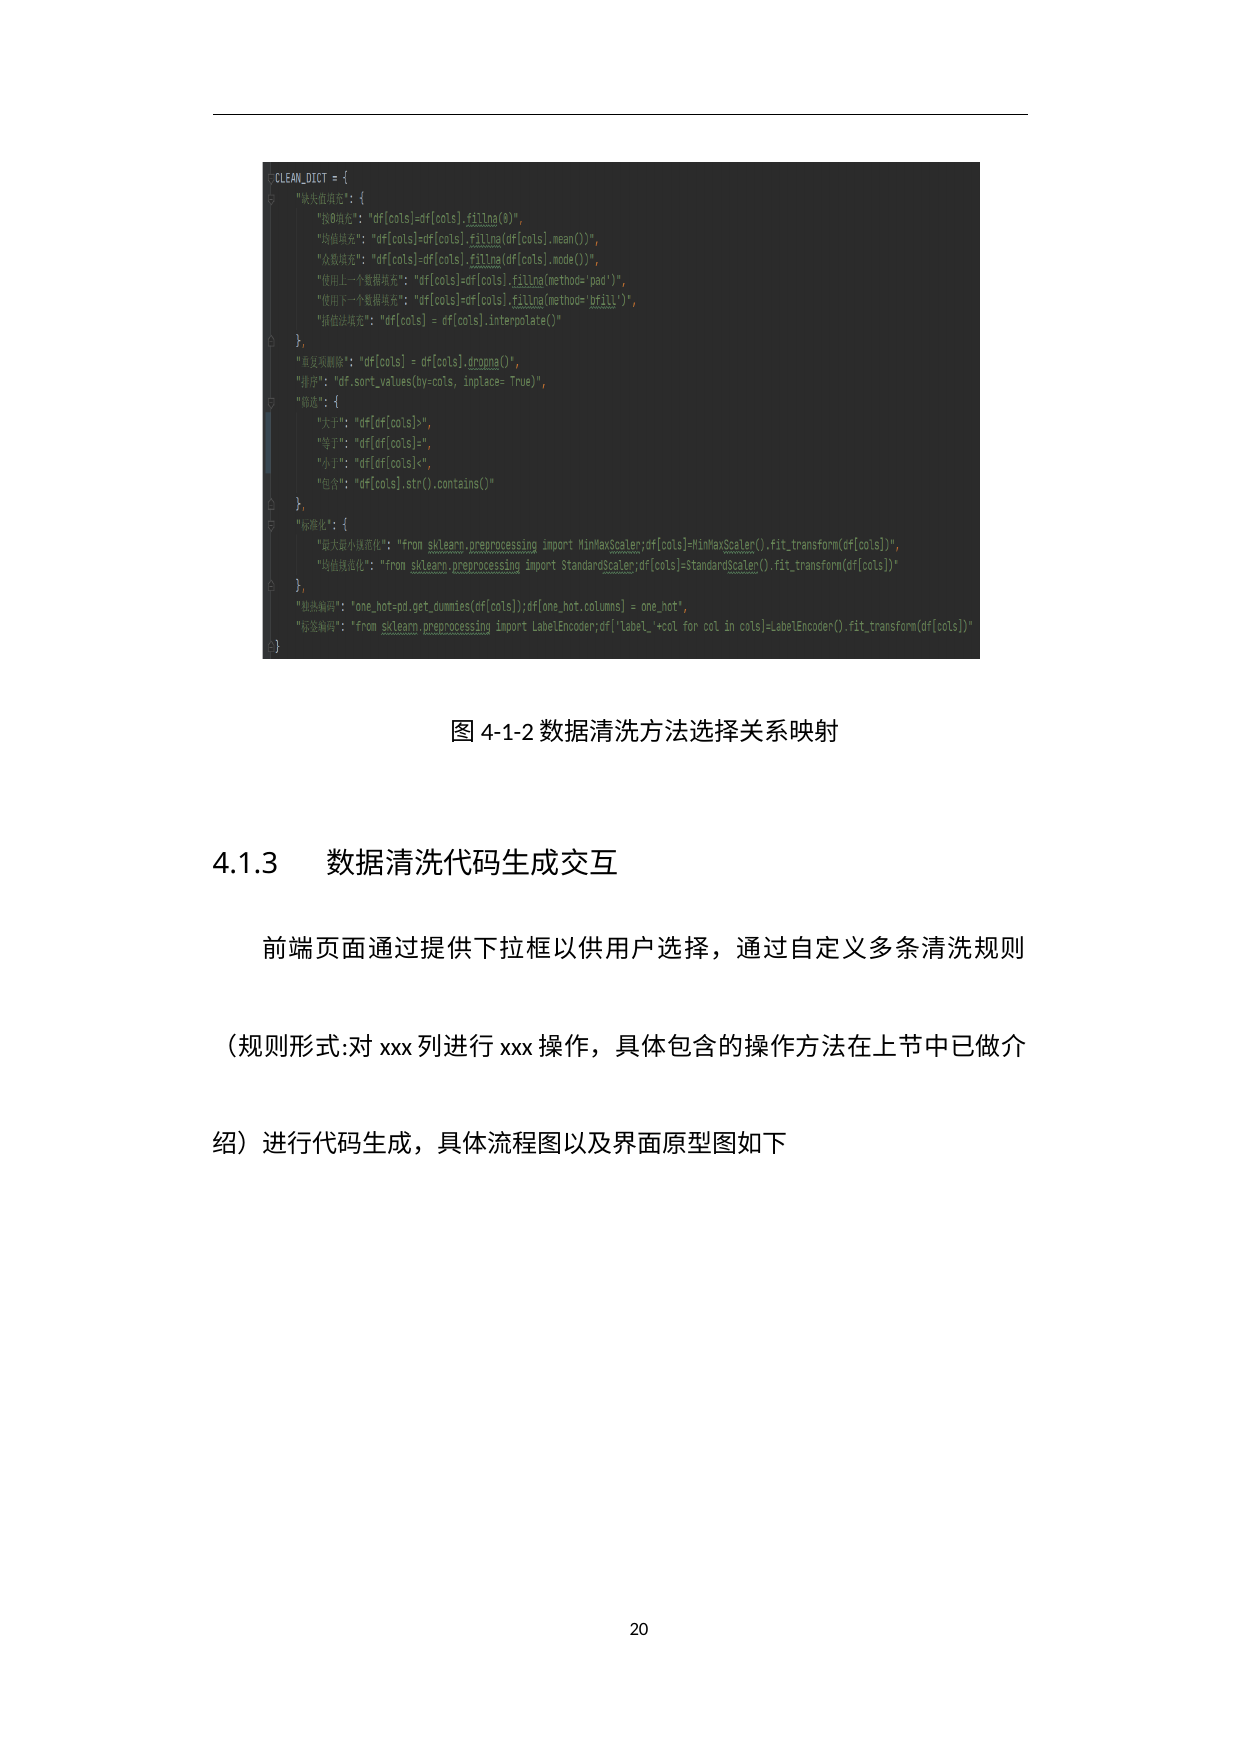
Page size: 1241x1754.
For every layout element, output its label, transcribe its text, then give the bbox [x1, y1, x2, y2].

text 图4-1-2 数据清洗方法选择关系映射 [212, 697, 1028, 762]
picture [262, 162, 980, 659]
text 前端页面通过提供下拉框以供用户选择，通过自定义多条清洗规则（规则形式:对xxx列进行xxx操作，具体包含的操作方法在上节中已做介绍）进行代码生成，具体流程图以及界面原型图如下 [212, 914, 1028, 1174]
subtitle 数据清洗代码生成交互 [212, 828, 1028, 893]
